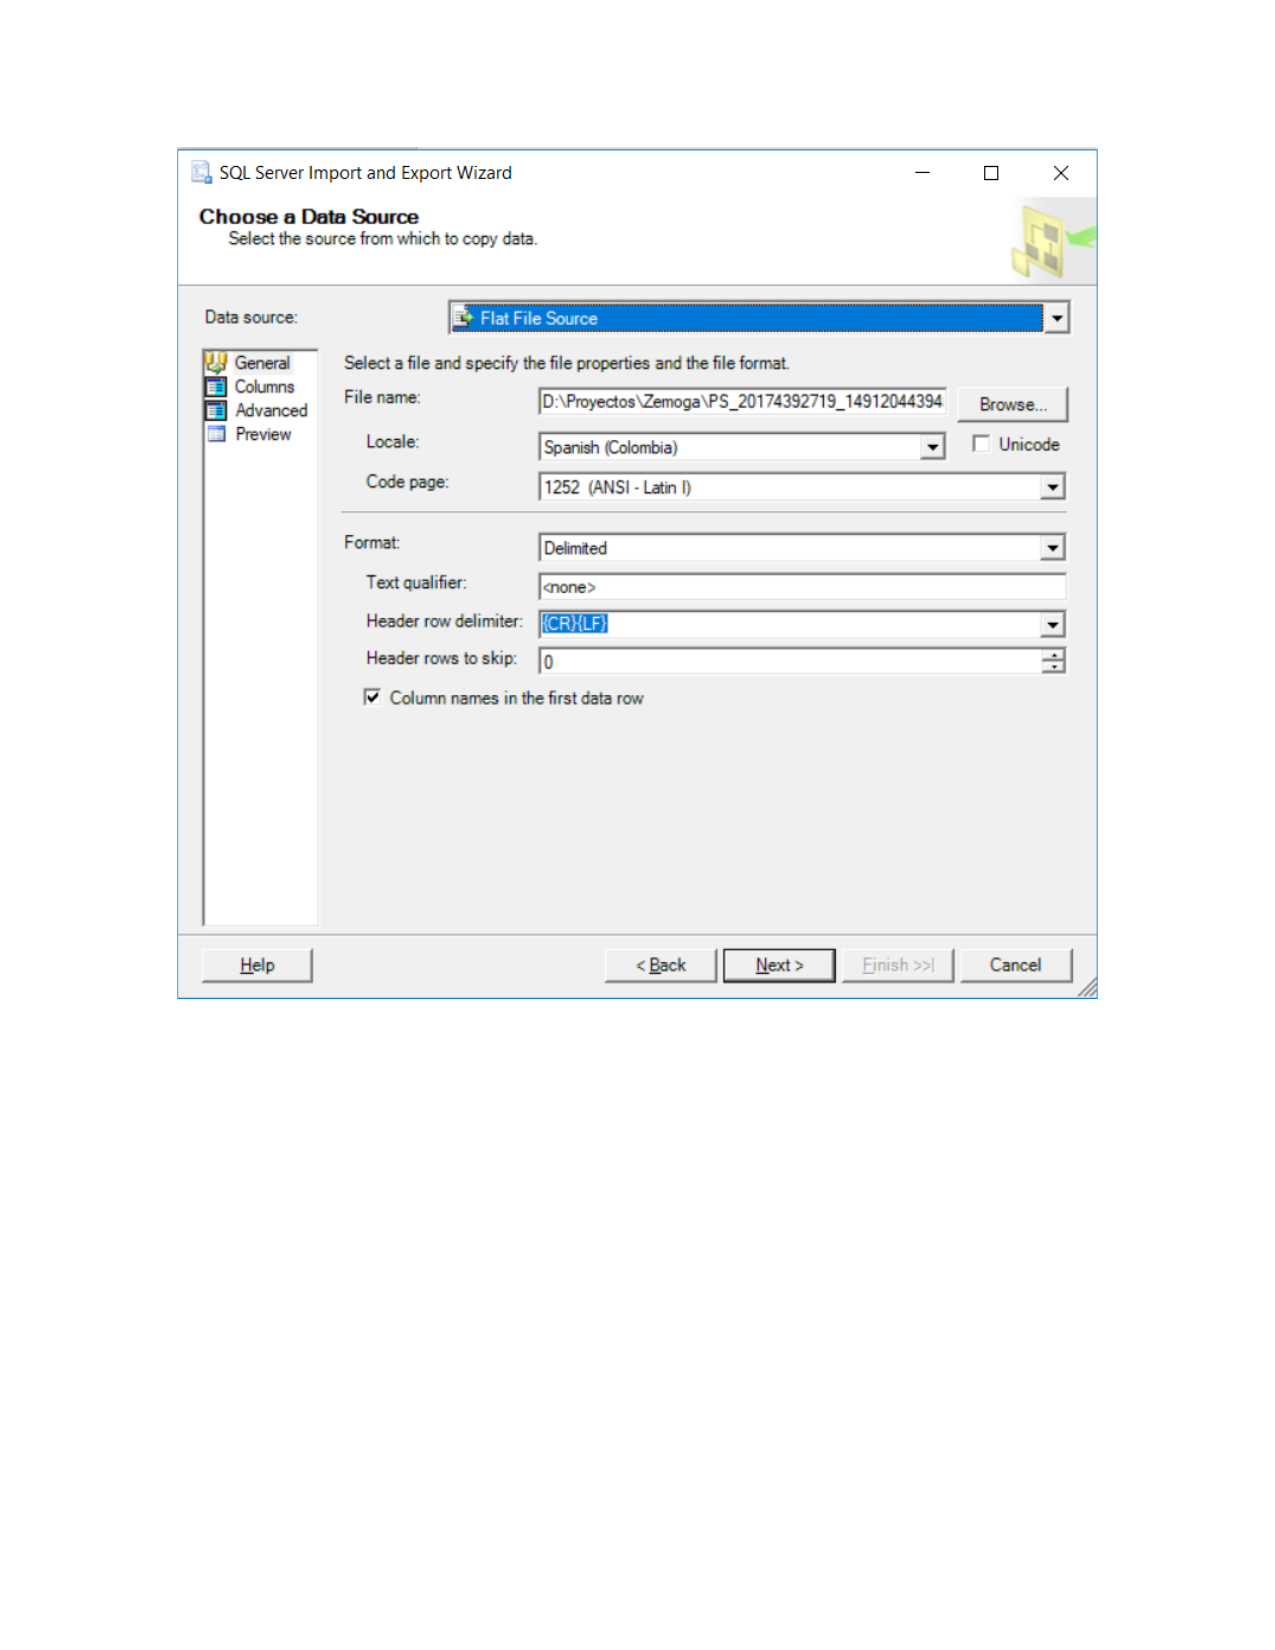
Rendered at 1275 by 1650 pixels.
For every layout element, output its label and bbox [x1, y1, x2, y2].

picture [177, 147, 1098, 999]
